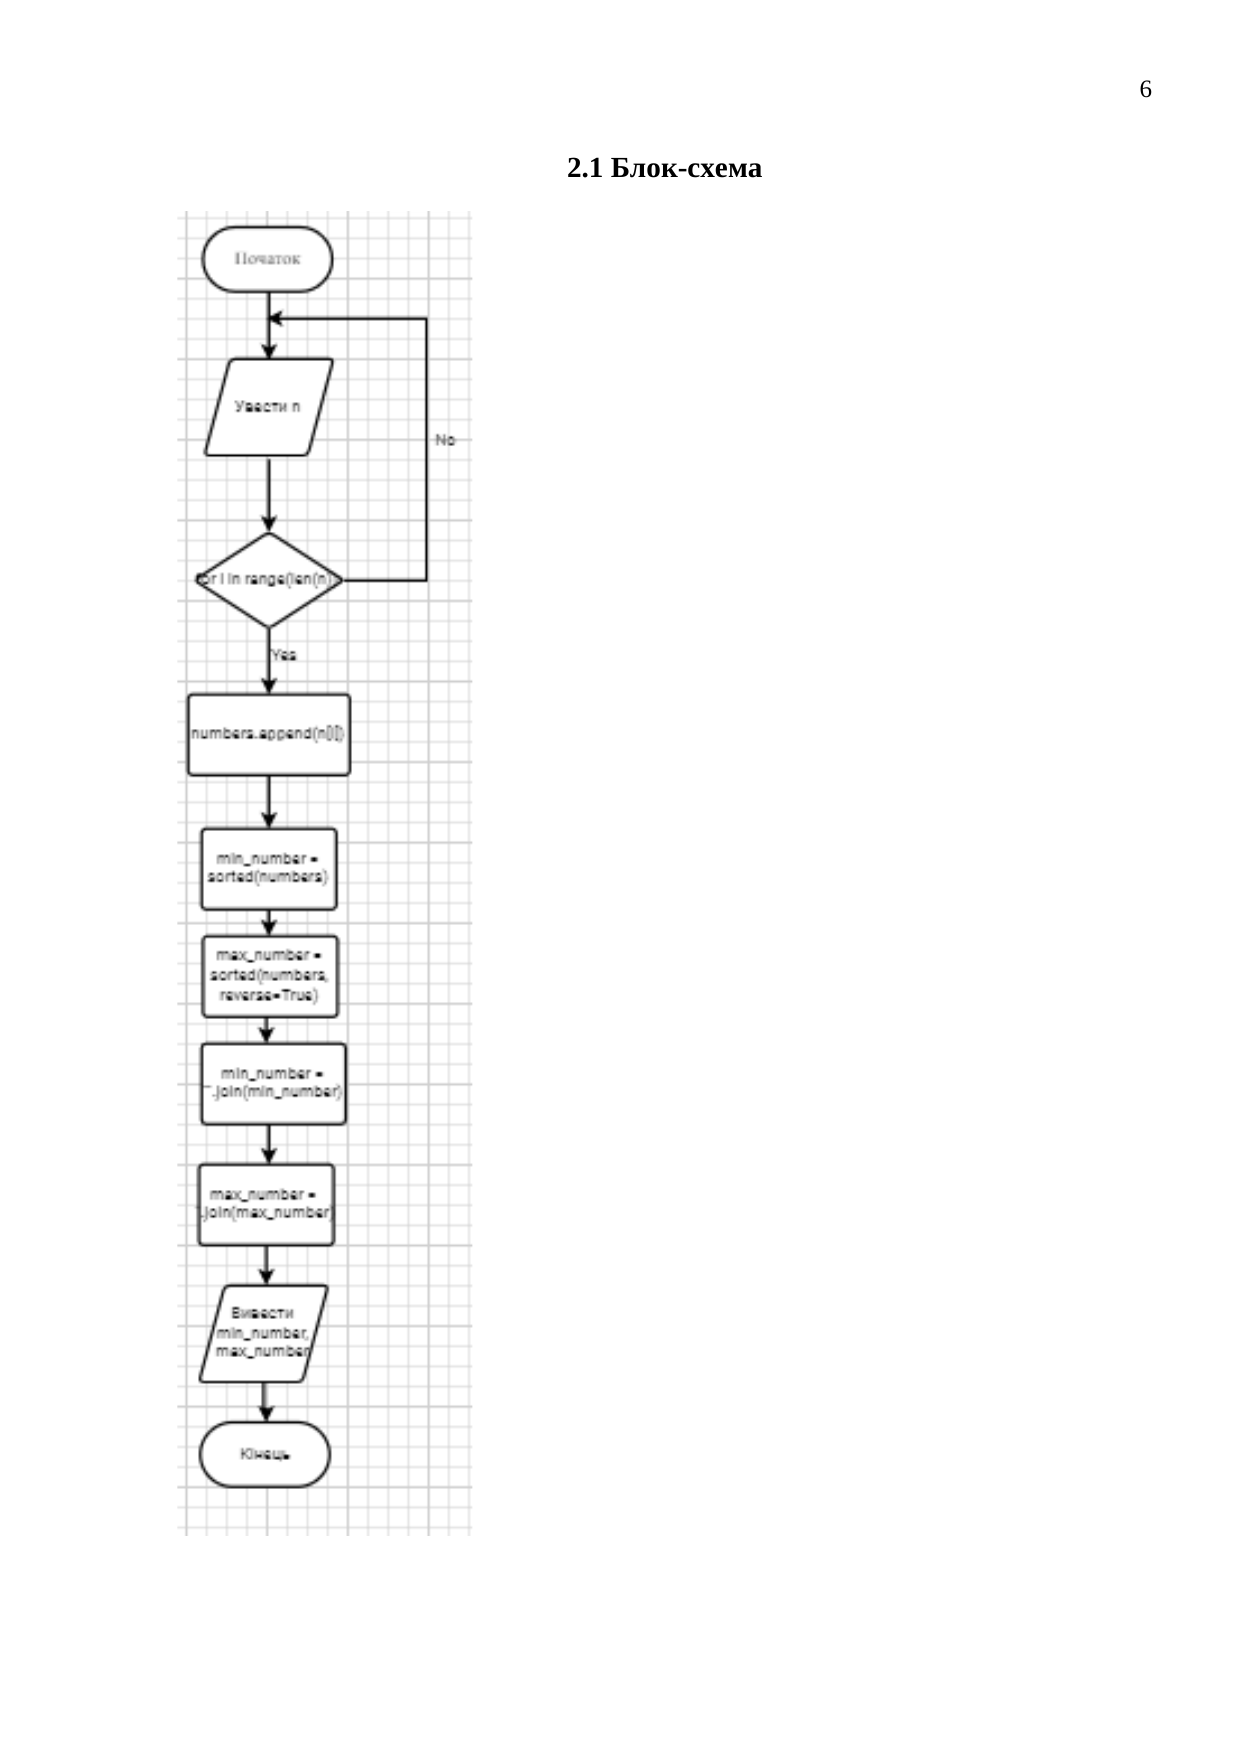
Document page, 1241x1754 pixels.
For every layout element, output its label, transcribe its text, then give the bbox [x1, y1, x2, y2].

subtitle 2.1 Блок-схема [177, 150, 1152, 183]
picture [177, 211, 473, 1536]
